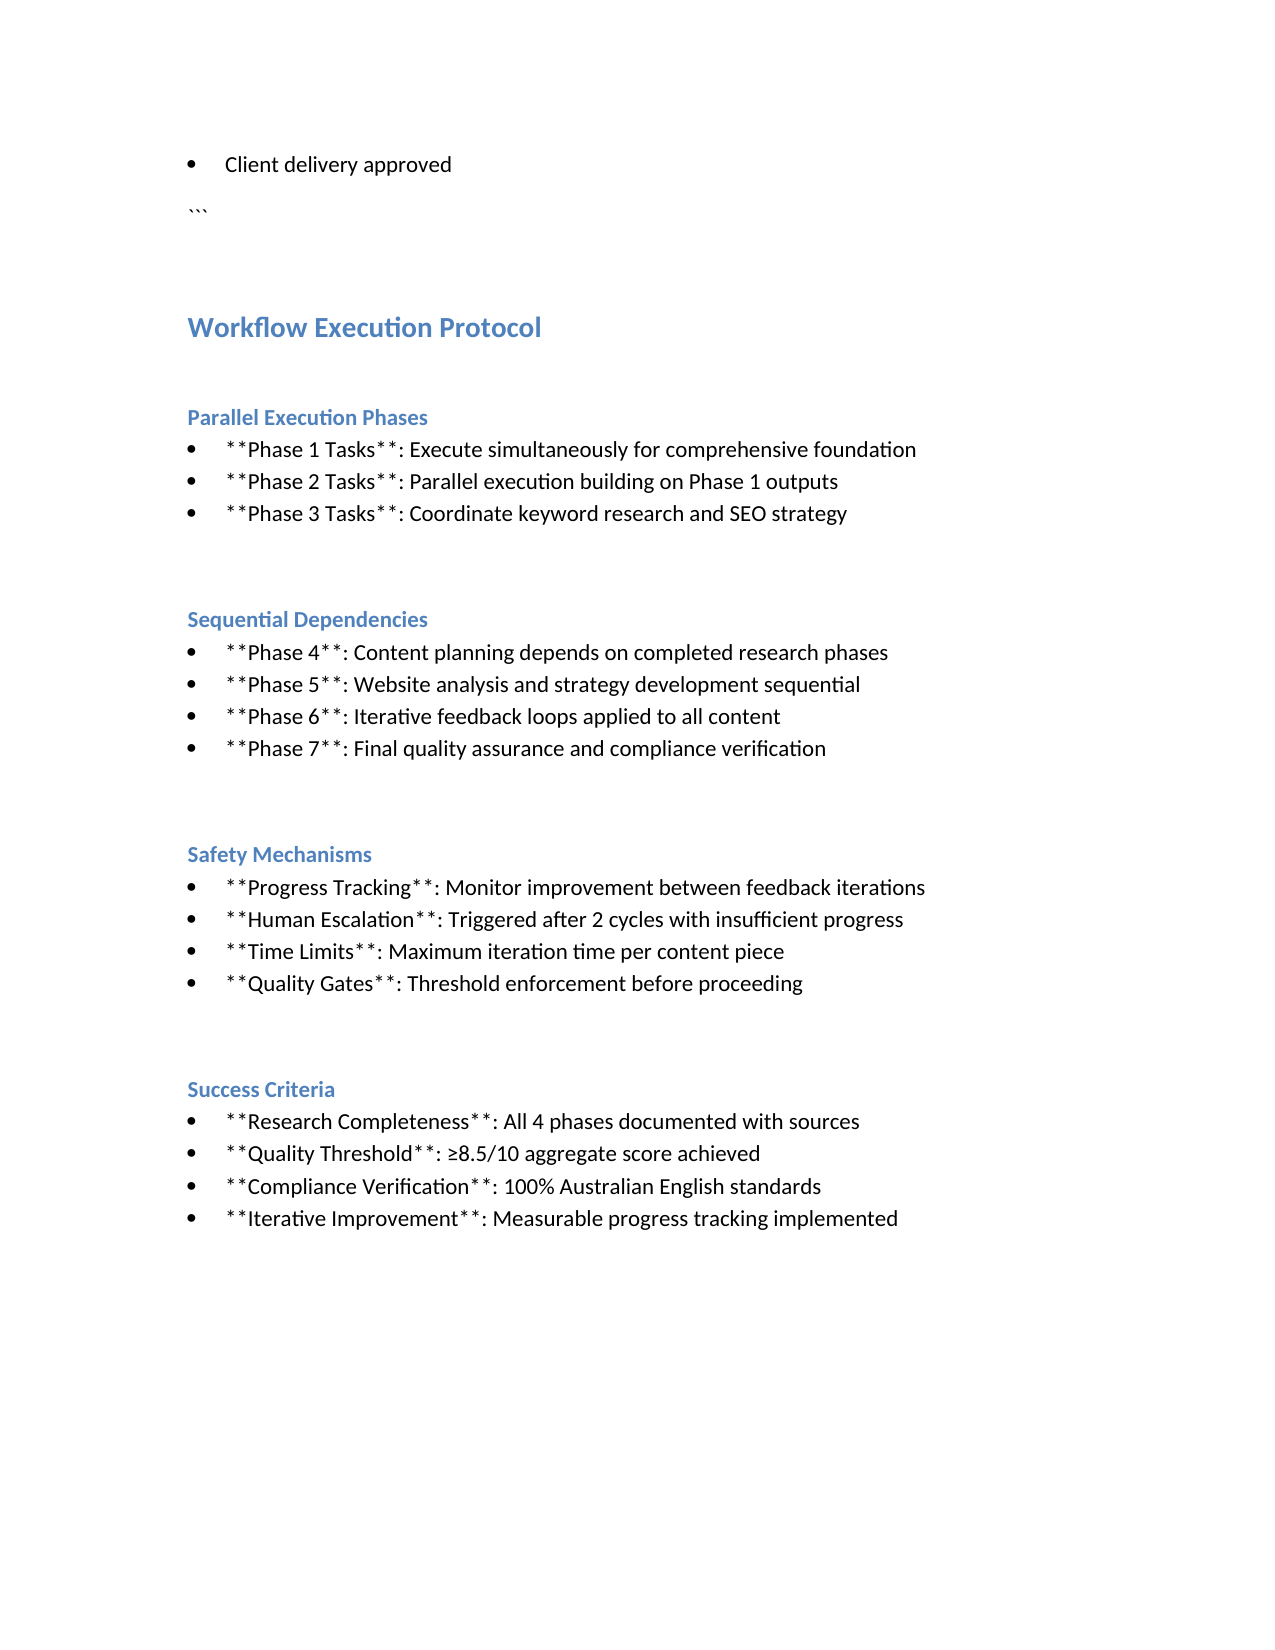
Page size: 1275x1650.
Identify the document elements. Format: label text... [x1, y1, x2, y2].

subtitle Workflow Execution Protocol [187, 309, 1087, 345]
subtitle Success Criteria [187, 1075, 1087, 1103]
subtitle Sequential Dependencies [187, 606, 1087, 634]
list **Quality Threshold**: ≥8.5/10 aggregate score achieved [187, 1139, 1087, 1168]
list **Phase 3 Tasks**: Coordinate keyword research and SEO strategy [187, 499, 1087, 528]
list **Iterative Improvement**: Measurable progress tracking implemented [187, 1204, 1087, 1232]
list **Phase 2 Tasks**: Parallel execution building on Phase 1 outputs [187, 467, 1087, 495]
subtitle Parallel Execution Phases [187, 403, 1087, 431]
text ``` [187, 203, 1087, 231]
list **Research Completeness**: All 4 phases documented with sources [187, 1107, 1087, 1135]
list Client delivery approved [187, 150, 1087, 178]
list **Quality Gates**: Threshold enforcement before proceeding [187, 969, 1087, 997]
list **Phase 1 Tasks**: Execute simultaneously for comprehensive foundation [187, 435, 1087, 463]
list **Time Limits**: Maximum iteration time per content piece [187, 937, 1087, 965]
list **Phase 7**: Final quality assurance and compliance verification [187, 734, 1087, 762]
list **Compliance Verification**: 100% Australian English standards [187, 1172, 1087, 1200]
list **Progress Tracking**: Monitor improvement between feedback iterations [187, 873, 1087, 901]
subtitle Safety Mechanisms [187, 840, 1087, 868]
list **Phase 5**: Website analysis and strategy development sequential [187, 670, 1087, 698]
list **Phase 6**: Iterative feedback loops applied to all content [187, 702, 1087, 730]
list **Human Escalation**: Triggered after 2 cycles with insufficient progress [187, 905, 1087, 933]
list **Phase 4**: Content planning depends on completed research phases [187, 638, 1087, 666]
